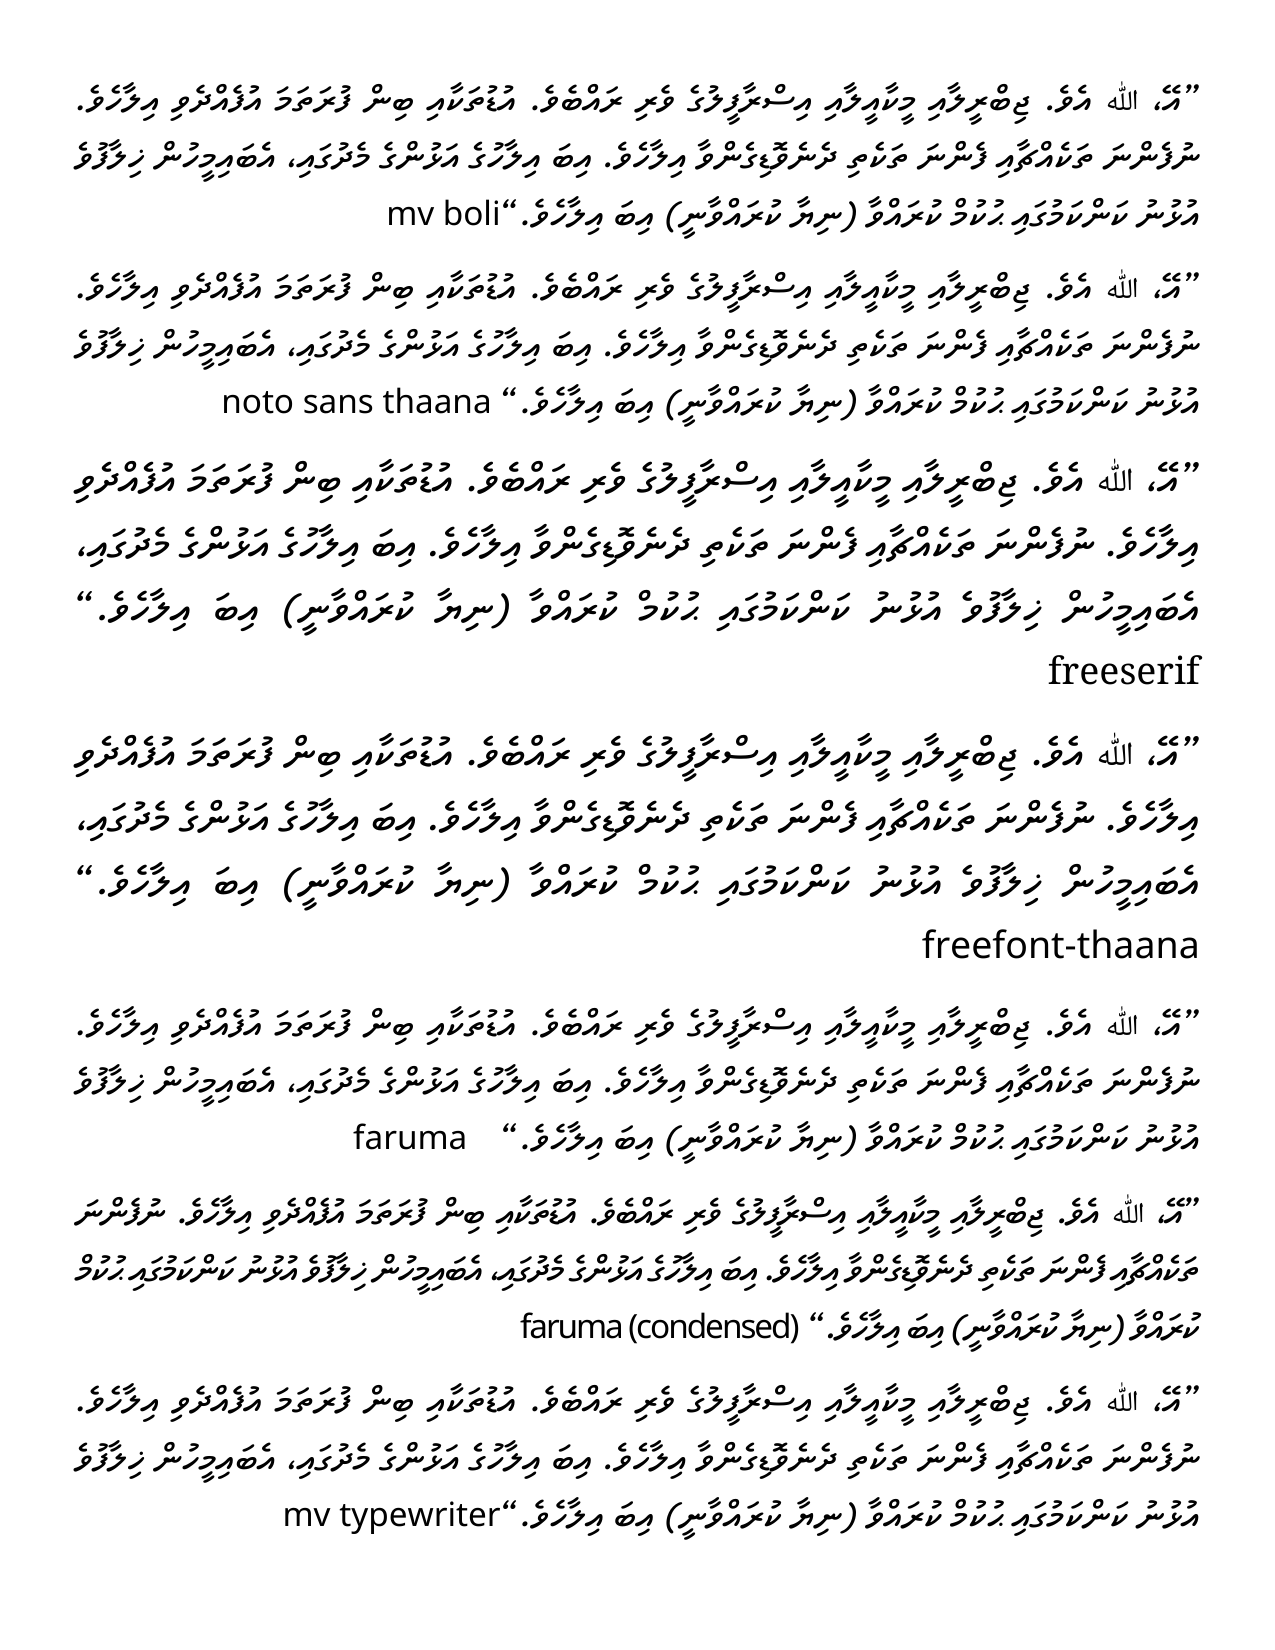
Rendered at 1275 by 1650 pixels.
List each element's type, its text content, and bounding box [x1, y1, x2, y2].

text ”އޭ، ﷲ އެވެ. ޖިބްރީލާއި މީކާއީލާއި އިސްރާފީލުގެ ވެރި ރައްބެވެ. އުޑުތަކާއި ބިން ފުރަތަމަ އުފެއްދެވި އިލާހެވެ. ނުފެންނަ ތަކެއްޗާއި ފެންނަ ތަކެތި ދެނެވޮޑިގެންވާ އިލާހެވެ. އިބަ އިލާހުގެ އަޅުންގެ މެދުގައި، އެބައިމީހުން ޚިލާފުވެ އުޅުނު ކަންކަމުގައި ޙުކުމް ކުރައްވާ (ނިޔާ ކުރައްވާނީ) އިބަ އިލާހެވެ.“ freeserif [75, 451, 1200, 701]
text ”އޭ، ﷲ އެވެ. ޖިބްރީލާއި މީކާއީލާއި އިސްރާފީލުގެ ވެރި ރައްބެވެ. އުޑުތަކާއި ބިން ފުރަތަމަ އުފެއްދެވި އިލާހެވެ. ނުފެންނަ ތަކެއްޗާއި ފެންނަ ތަކެތި ދެނެވޮޑިގެންވާ އިލާހެވެ. އިބަ އިލާހުގެ އަޅުންގެ މެދުގައި، އެބައިމީހުން ޚިލާފުވެ އުޅުނު ކަންކަމުގައި ޙުކުމް ކުރައްވާ (ނިޔާ ކުރައްވާނީ) އިބަ އިލާހެވެ.“mv boli [75, 75, 1200, 239]
text ”އޭ، ﷲ އެވެ. ޖިބްރީލާއި މީކާއީލާއި އިސްރާފީލުގެ ވެރި ރައްބެވެ. އުޑުތަކާއި ބިން ފުރަތަމަ އުފެއްދެވި އިލާހެވެ. ނުފެންނަ ތަކެއްޗާއި ފެންނަ ތަކެތި ދެނެވޮޑިގެންވާ އިލާހެވެ. އިބަ އިލާހުގެ އަޅުންގެ މެދުގައި، އެބައިމީހުން ޚިލާފުވެ އުޅުނު ކަންކަމުގައި ޙުކުމް ކުރައްވާ (ނިޔާ ކުރައްވާނީ) އިބަ އިލާހެވެ.“ freefont-thaana [75, 726, 1200, 975]
text ”އޭ، ﷲ އެވެ. ޖިބްރީލާއި މީކާއީލާއި އިސްރާފީލުގެ ވެރި ރައްބެވެ. އުޑުތަކާއި ބިން ފުރަތަމަ އުފެއްދެވި އިލާހެވެ. ނުފެންނަ ތަކެއްޗާއި ފެންނަ ތަކެތި ދެނެވޮޑިގެންވާ އިލާހެވެ. އިބަ އިލާހުގެ އަޅުންގެ މެދުގައި، އެބައިމީހުން ޚިލާފުވެ އުޅުނު ކަންކަމުގައި ޙުކުމް ކުރައްވާ (ނިޔާ ކުރައްވާނީ) އިބަ އިލާހެވެ.“mv typewriter [75, 1376, 1200, 1540]
text ”އޭ، ﷲ އެވެ. ޖިބްރީލާއި މީކާއީލާއި އިސްރާފީލުގެ ވެރި ރައްބެވެ. އުޑުތަކާއި ބިން ފުރަތަމަ އުފެއްދެވި އިލާހެވެ. ނުފެންނަ ތަކެއްޗާއި ފެންނަ ތަކެތި ދެނެވޮޑިގެންވާ އިލާހެވެ. އިބަ އިލާހުގެ އަޅުންގެ މެދުގައި، އެބައިމީހުން ޚިލާފުވެ އުޅުނު ކަންކަމުގައި ޙުކުމް ކުރައްވާ (ނިޔާ ކުރައްވާނީ) އިބަ އިލާހެވެ.“ faruma [75, 1000, 1200, 1164]
text ”އޭ، ﷲ އެވެ. ޖިބްރީލާއި މީކާއީލާއި އިސްރާފީލުގެ ވެރި ރައްބެވެ. އުޑުތަކާއި ބިން ފުރަތަމަ އުފެއްދެވި އިލާހެވެ. ނުފެންނަ ތަކެއްޗާއި ފެންނަ ތަކެތި ދެނެވޮޑިގެންވާ އިލާހެވެ. އިބަ އިލާހުގެ އަޅުންގެ މެދުގައި، އެބައިމީހުން ޚިލާފުވެ އުޅުނު ކަންކަމުގައި ޙުކުމް ކުރައްވާ (ނިޔާ ކުރައްވާނީ) އިބަ އިލާހެވެ.“ noto sans thaana [75, 263, 1200, 427]
